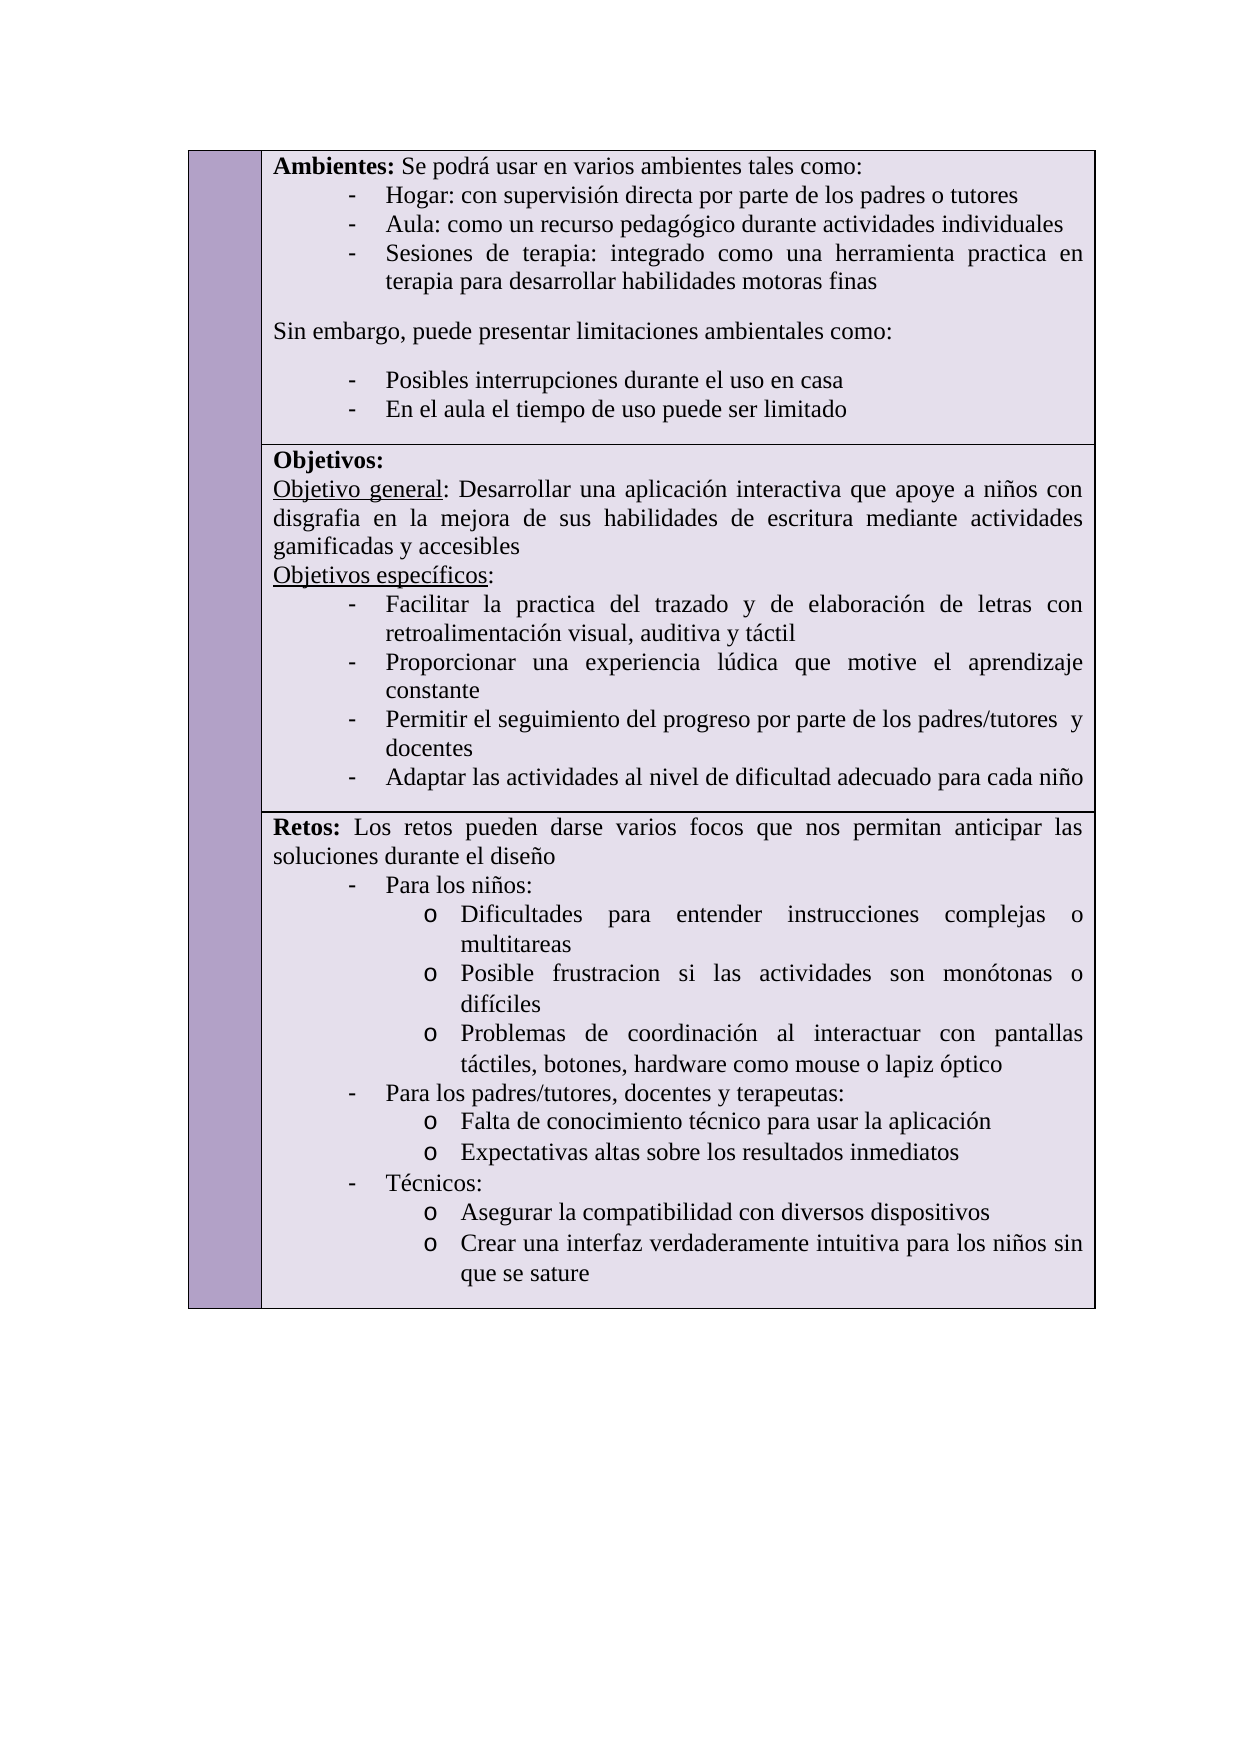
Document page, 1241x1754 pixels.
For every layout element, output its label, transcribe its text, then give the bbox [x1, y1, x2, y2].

table_cell Retos: Los retos pueden darse varios focos que nos permitan anticipar las soluciones durante el diseño Para los niños: Dificultades para entender instrucciones complejas o multitareas Posible frustracion si las actividades son monótonas o difíciles Problemas de coordinación al interactuar con pantallas táctiles, botones, hardware como mouse o lapiz óptico Para los padres/tutores, docentes y terapeutas: Falta de conocimiento técnico para usar la aplicación Expectativas altas sobre los resultados inmediatos Técnicos: Asegurar la compatibilidad con diversos dispositivos Crear una interfaz verdaderamente intuitiva para los niños sin que se sature [262, 813, 1094, 1308]
table_cell Objetivos: Objetivo general: Desarrollar una aplicación interactiva que apoye a niños con disgrafia en la mejora de sus habilidades de escritura mediante actividades gamificadas y accesibles Objetivos específicos: Facilitar la practica del trazado y de elaboración de letras con retroalimentación visual, auditiva y táctil Proporcionar una experiencia lúdica que motive el aprendizaje constante Permitir el seguimiento del progreso por parte de los padres/tutores y docentes Adaptar las actividades al nivel de dificultad adecuado para cada niño [262, 445, 1094, 811]
table_cell Ambientes: Se podrá usar en varios ambientes tales como: Hogar: con supervisión directa por parte de los padres o tutores Aula: como un recurso pedagógico durante actividades individuales Sesiones de terapia: integrado como una herramienta practica en terapia para desarrollar habilidades motoras finas Sin embargo, puede presentar limitaciones ambientales como: Posibles interrupciones durante el uso en casa En el aula el tiempo de uso puede ser limitado [262, 151, 1094, 444]
